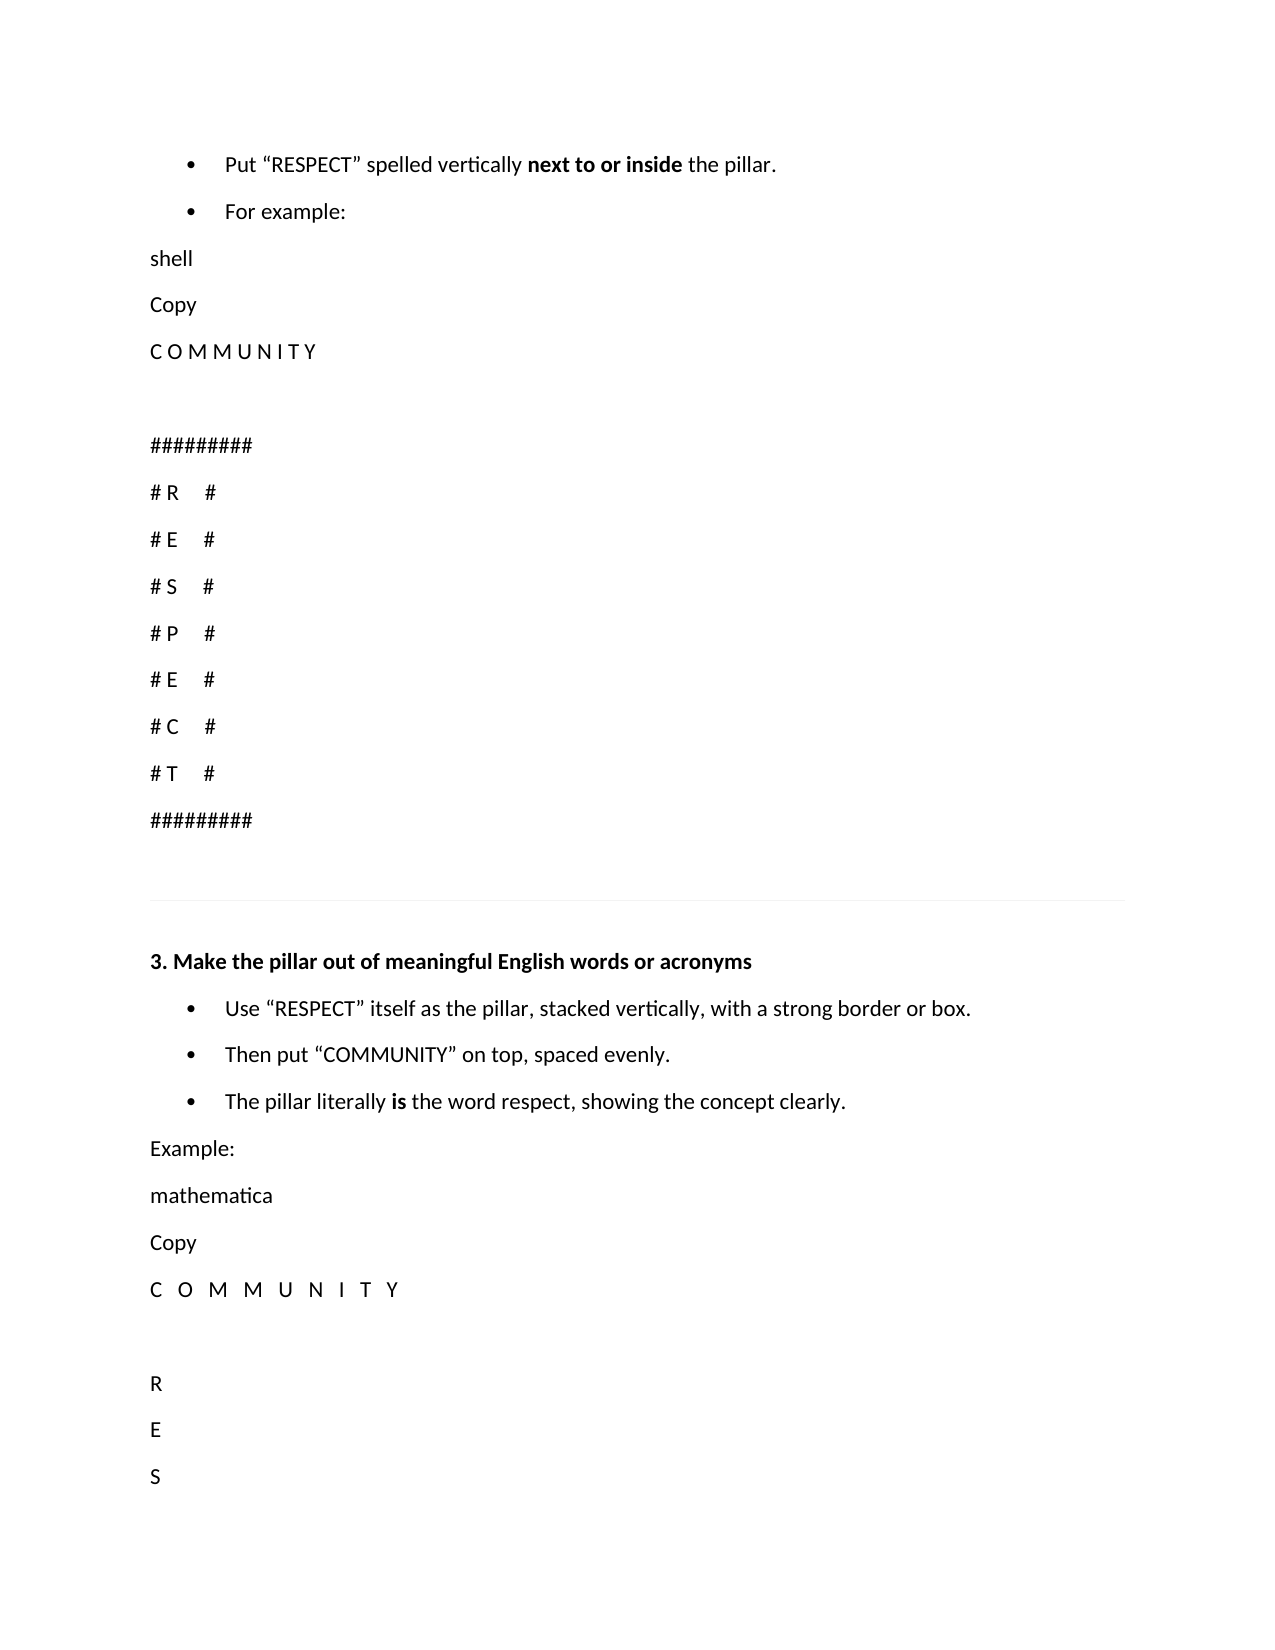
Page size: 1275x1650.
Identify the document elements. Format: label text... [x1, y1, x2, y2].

text Copy [150, 291, 1125, 319]
text # S # [150, 572, 1125, 600]
text # T # [150, 759, 1125, 787]
text ######### [150, 431, 1125, 459]
text mathematica [150, 1181, 1125, 1209]
text 3. Make the pillar out of meaningful English words or acronyms [150, 947, 1125, 975]
text R [150, 1369, 1125, 1397]
text Copy [150, 1228, 1125, 1256]
text C O M M U N I T Y [150, 1275, 1125, 1303]
text shell [150, 244, 1125, 272]
list Use “RESPECT” itself as the pillar, stacked vertically, with a strong border or box. [187, 994, 1125, 1022]
text E [150, 1416, 1125, 1444]
text Example: [150, 1134, 1125, 1162]
list The pillar literally is the word respect, showing the concept clearly. [187, 1087, 1125, 1116]
list Then put “COMMUNITY” on top, spaced evenly. [187, 1041, 1125, 1069]
list For example: [187, 197, 1125, 225]
text S [150, 1462, 1125, 1491]
text # E # [150, 666, 1125, 694]
text # C # [150, 712, 1125, 741]
text # E # [150, 525, 1125, 553]
list Put “RESPECT” spelled vertically next to or inside the pillar. [187, 150, 1125, 178]
text # P # [150, 619, 1125, 647]
text # R # [150, 478, 1125, 506]
text C O M M U N I T Y [150, 337, 1125, 366]
text ######### [150, 806, 1125, 834]
